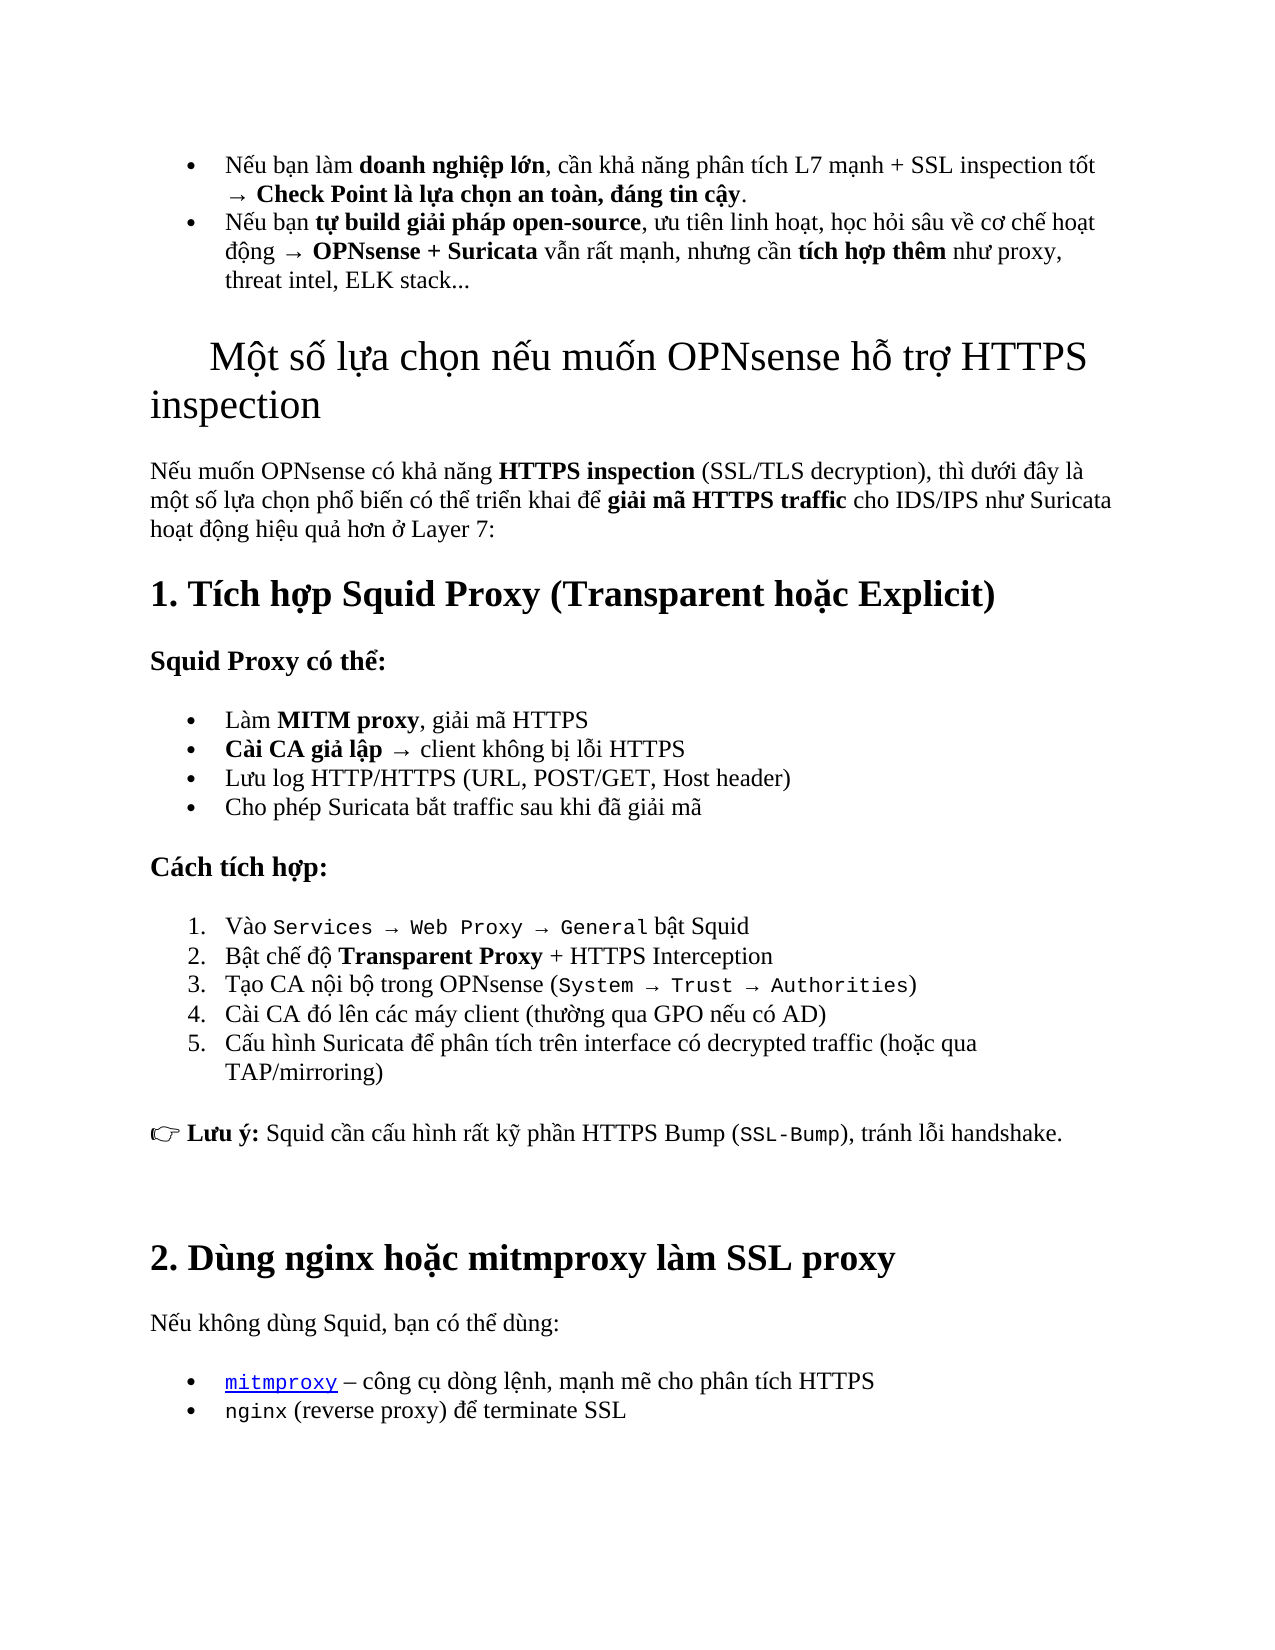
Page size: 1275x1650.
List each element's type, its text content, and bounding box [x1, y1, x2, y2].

list Tạo CA nội bộ trong OPNsense (System → Trust → Authorities) [187, 969, 1125, 999]
list Làm MITM proxy, giải mã HTTPS [187, 706, 1125, 734]
list Cài CA giả lập → client không bị lỗi HTTPS [187, 734, 1125, 763]
text Nếu muốn OPNsense có khả năng HTTPS inspection (SSL/TLS decryption), thì dưới đây là một số lựa chọn phổ biến có thể triển khai để giải mã HTTPS traffic cho IDS/IPS như Suricata hoạt động hiệu quả hơn ở Layer 7: [150, 456, 1125, 542]
list Cài CA đó lên các máy client (thường qua GPO nếu có AD) [187, 999, 1125, 1028]
list Nếu bạn tự build giải pháp open-source, ưu tiên linh hoạt, học hỏi sâu về cơ chế hoạt động → OPNsense + Suricata vẫn rất mạnh, nhưng cần tích hợp thêm như proxy, threat intel, ELK stack... [187, 207, 1125, 294]
text Nếu không dùng Squid, bạn có thể dùng: [150, 1308, 1125, 1337]
list nginx (reverse proxy) để terminate SSL [187, 1396, 1125, 1425]
list mitmproxy – công cụ dòng lệnh, mạnh mẽ cho phân tích HTTPS [187, 1366, 1125, 1396]
list Bật chế độ Transparent Proxy + HTTPS Interception [187, 941, 1125, 969]
list Cấu hình Suricata để phân tích trên interface có decrypted traffic (hoặc qua TAP/mirroring) [187, 1028, 1125, 1085]
list Cho phép Suricata bắt traffic sau khi đã giải mã [187, 792, 1125, 821]
list Nếu bạn làm doanh nghiệp lớn, cần khả năng phân tích L7 mạnh + SSL inspection tốt → Check Point là lựa chọn an toàn, đáng tin cậy. [187, 150, 1125, 207]
list Vào Services → Web Proxy → General bật Squid [187, 911, 1125, 941]
list Lưu log HTTP/HTTPS (URL, POST/GET, Host header) [187, 763, 1125, 792]
text 2. Dùng nginx hoặc mitmproxy làm SSL proxy [150, 1236, 1125, 1279]
text 👉 Lưu ý: Squid cần cấu hình rất kỹ phần HTTPS Bump (SSL-Bump), tránh lỗi handshake. [150, 1114, 1125, 1149]
text Cách tích hợp: [150, 850, 1125, 882]
text Squid Proxy có thể: [150, 644, 1125, 676]
text 1. Tích hợp Squid Proxy (Transparent hoặc Explicit) [150, 572, 1125, 615]
subtitle Một số lựa chọn nếu muốn OPNsense hỗ trợ HTTPS inspection [150, 331, 1125, 427]
